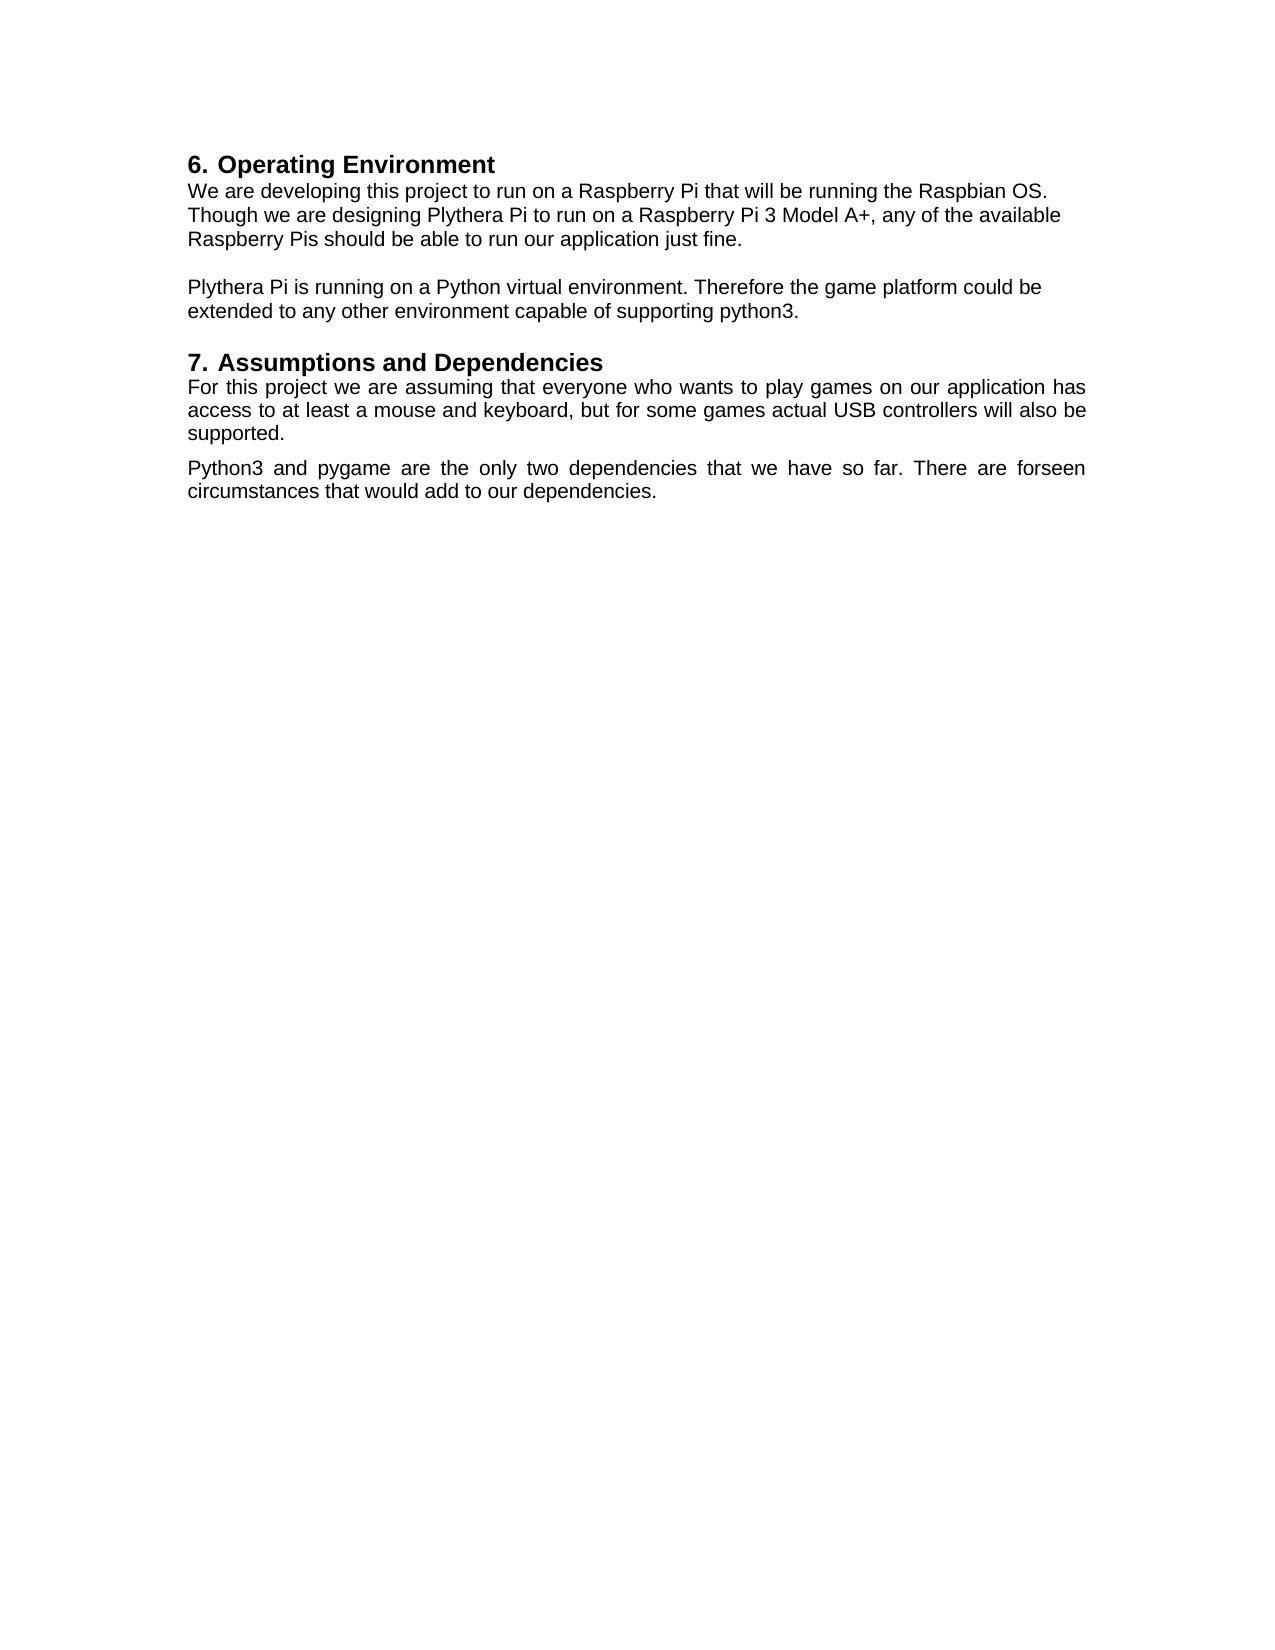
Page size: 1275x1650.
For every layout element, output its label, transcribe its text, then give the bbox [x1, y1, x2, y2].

subtitle Assumptions and Dependencies [187, 347, 1087, 376]
text Python3 and pygame are the only two dependencies that we have so far. There are forseen circumstances that would add to our dependencies. [187, 457, 1087, 503]
subtitle Operating Environment [187, 150, 1087, 179]
text For this project we are assuming that everyone who wants to play games on our application has access to at least a mouse and keyboard, but for some games actual USB controllers will also be supported. [187, 376, 1087, 444]
text Plythera Pi is running on a Python virtual environment. Therefore the game platform could be extended to any other environment capable of supporting python3. [187, 274, 1087, 322]
text We are developing this project to run on a Raspberry Pi that will be running the Raspbian OS. Though we are designing Plythera Pi to run on a Raspberry Pi 3 Model A+, any of the available Raspberry Pis should be able to run our application just fine. [187, 179, 1087, 251]
